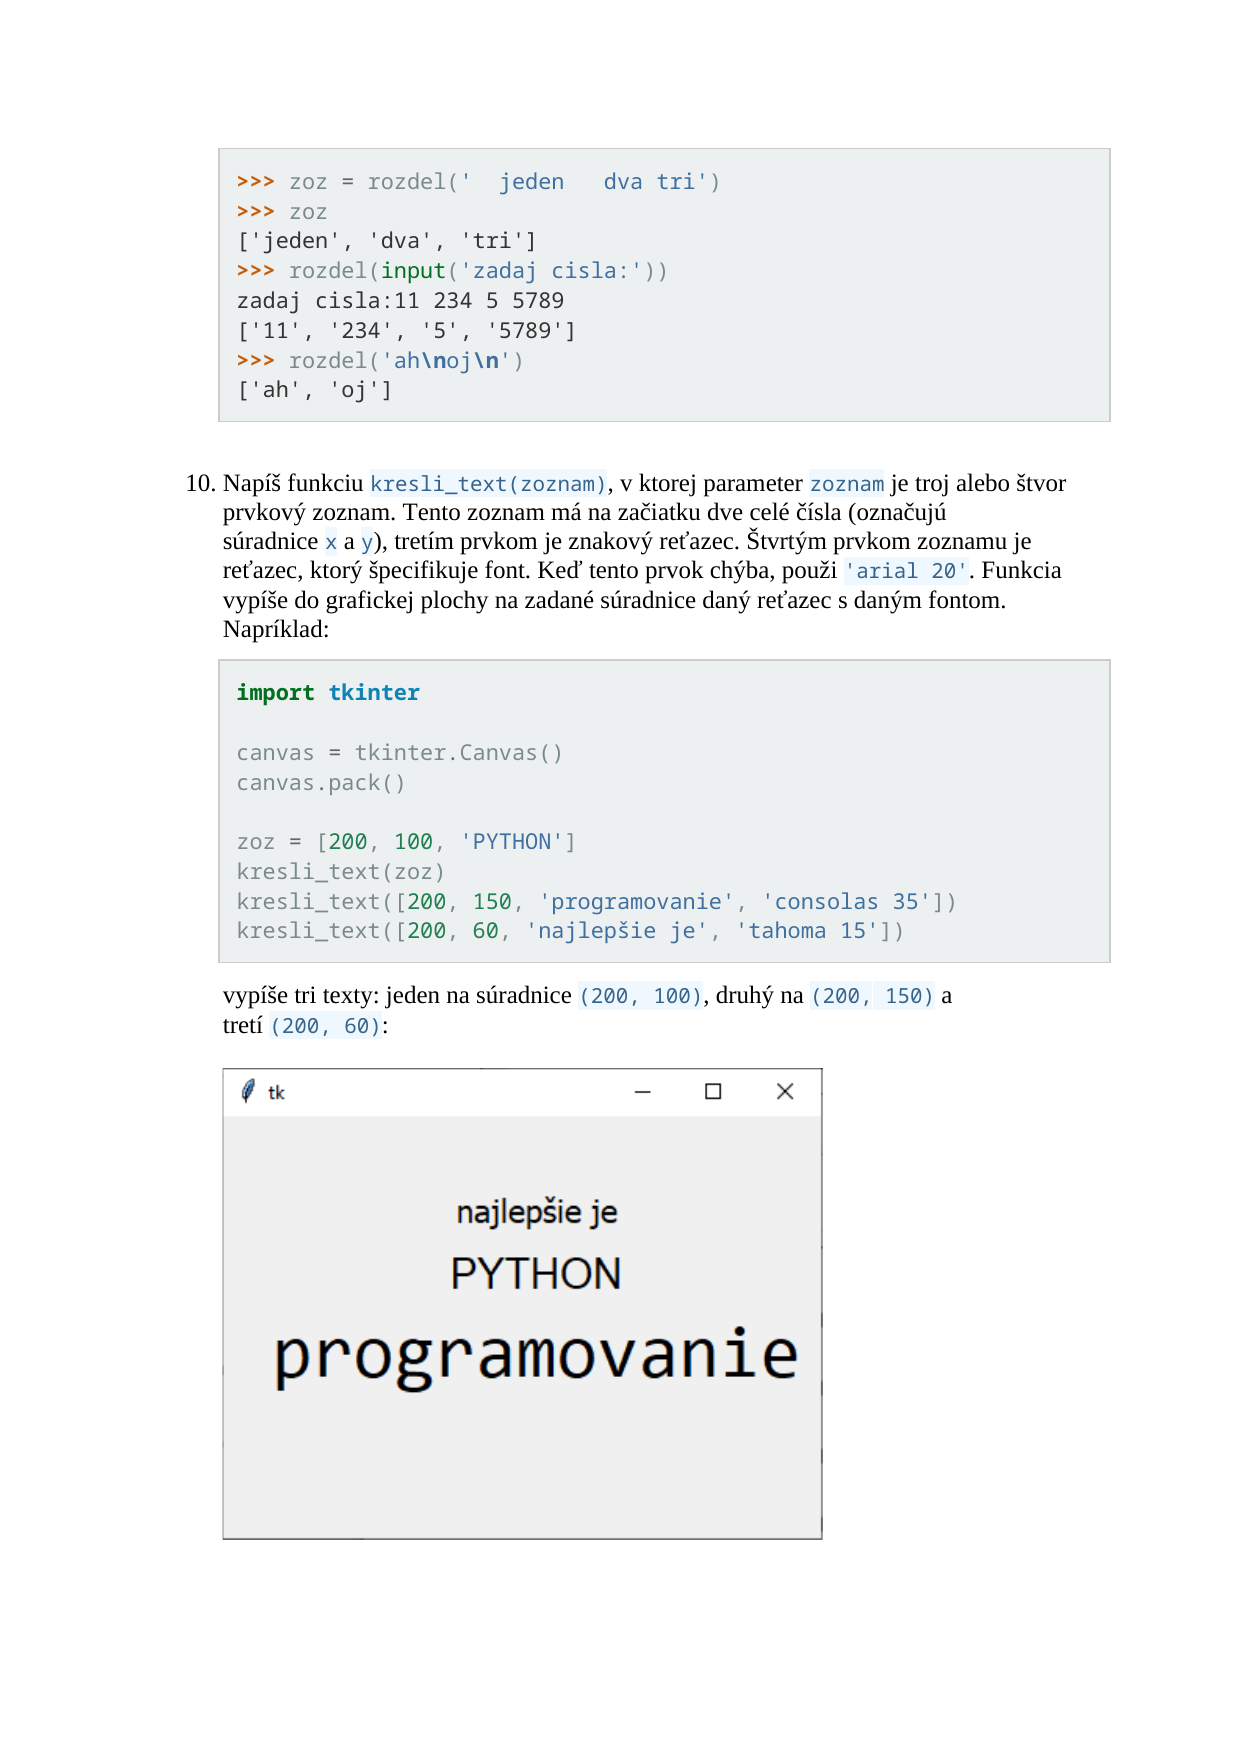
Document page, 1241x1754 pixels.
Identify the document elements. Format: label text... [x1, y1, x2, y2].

list Napíš funkciu kresli_text(zoznam), v ktorej parameter zoznam je troj alebo štvor prvkový zoznam. Tento zoznam má na začiatku dve celé čísla (označujú súradnice x a y), tretím prvkom je znakový reťazec. Štvrtým prvkom zoznamu je reťazec, ktorý špecifikuje font. Keď tento prvok chýba, použi 'arial 20'. Funkcia vypíše do grafickej plochy na zadané súradnice daný reťazec s daným fontom. Napríklad: [185, 468, 1093, 642]
text vypíše tri texty: jeden na súradnice (200, 100), druhý na (200, 150) a tretí (200, 60): [223, 980, 1093, 1039]
text kresli_text([200, 60, 'najlepšie je', 'tahoma 15']) [220, 897, 1109, 962]
text >>> zoz = rozdel(' jeden dva tri') [220, 149, 1109, 177]
text canvas = tkinter.Canvas() [220, 718, 1109, 748]
text >>> zoz [220, 177, 1109, 207]
text import tkinter [220, 661, 1109, 689]
text zadaj cisla:11 234 5 5789 [220, 267, 1109, 297]
text >>> rozdel(input('zadaj cisla:')) [220, 237, 1109, 267]
text ['ah', 'oj'] [220, 356, 1109, 421]
text ['jeden', 'dva', 'tri'] [220, 207, 1109, 237]
text kresli_text(zoz) [220, 838, 1109, 867]
picture [222, 1068, 823, 1540]
text >>> rozdel('ah\noj\n') [220, 326, 1109, 356]
text canvas.pack() [220, 748, 1109, 778]
text kresli_text([200, 150, 'programovanie', 'consolas 35']) [220, 867, 1109, 897]
text zoz = [200, 100, 'PYTHON'] [220, 808, 1109, 838]
text ['11', '234', '5', '5789'] [220, 297, 1109, 326]
